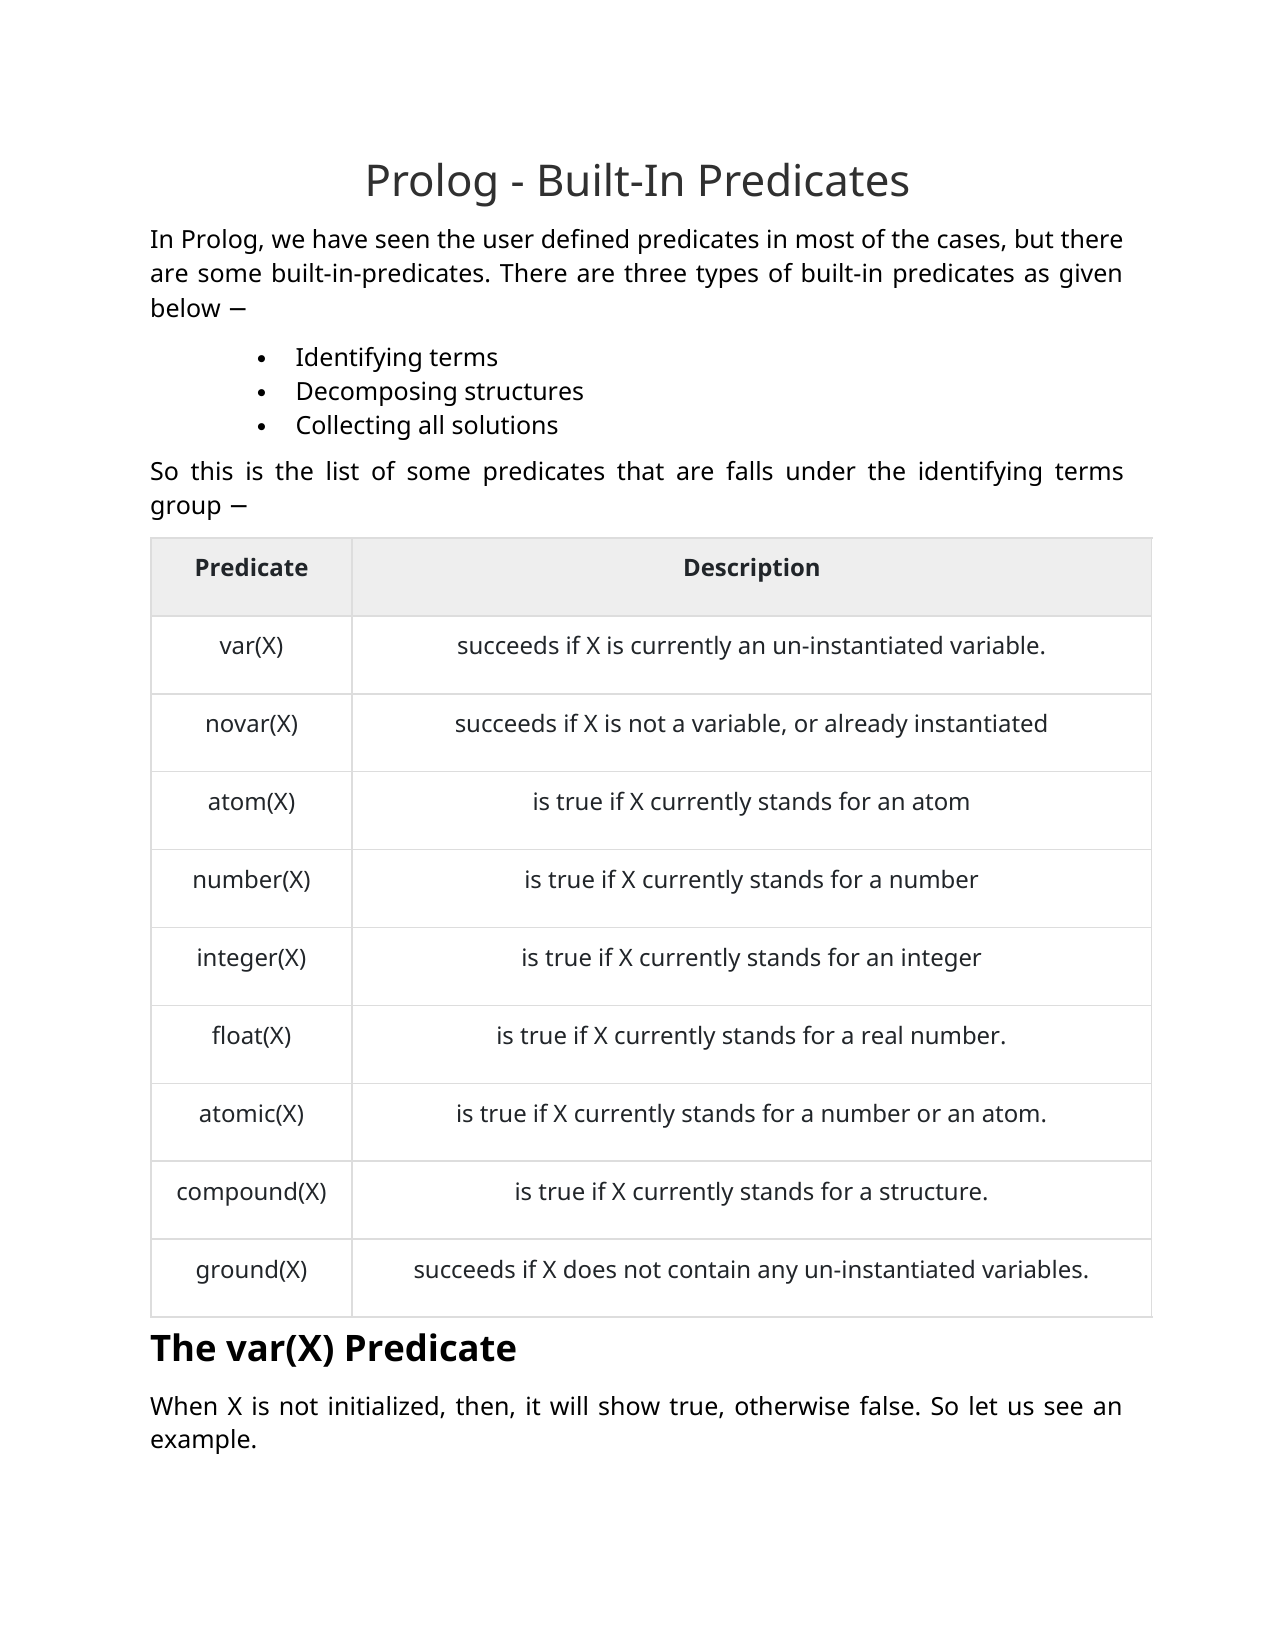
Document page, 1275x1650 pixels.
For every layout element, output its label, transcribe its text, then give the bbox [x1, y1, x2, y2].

subtitle The var(X) Predicate [150, 1322, 1125, 1372]
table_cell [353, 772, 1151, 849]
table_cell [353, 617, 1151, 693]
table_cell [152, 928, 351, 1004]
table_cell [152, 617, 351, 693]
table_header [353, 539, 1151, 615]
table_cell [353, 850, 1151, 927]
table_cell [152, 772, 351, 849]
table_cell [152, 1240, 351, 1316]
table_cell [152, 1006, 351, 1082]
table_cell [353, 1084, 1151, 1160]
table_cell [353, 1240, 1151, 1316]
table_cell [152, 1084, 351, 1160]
list Collecting all solutions [258, 407, 1125, 441]
text When X is not initialized, then, it will show true, otherwise false. So let us see an example. [150, 1388, 1125, 1456]
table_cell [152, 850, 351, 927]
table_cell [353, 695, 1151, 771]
list Identifying terms [258, 339, 1125, 373]
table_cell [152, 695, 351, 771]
subtitle Prolog - Built-In Predicates [150, 150, 1125, 209]
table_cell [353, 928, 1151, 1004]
text So this is the list of some predicates that are falls under the identifying terms group − [150, 454, 1125, 522]
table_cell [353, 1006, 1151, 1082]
list Decomposing structures [258, 373, 1125, 407]
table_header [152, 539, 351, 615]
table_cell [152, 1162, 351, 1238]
text In Prolog, we have seen the user defined predicates in most of the cases, but there are some built-in-predicates. There are three types of built-in predicates as given below − [150, 222, 1125, 324]
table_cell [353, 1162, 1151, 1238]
